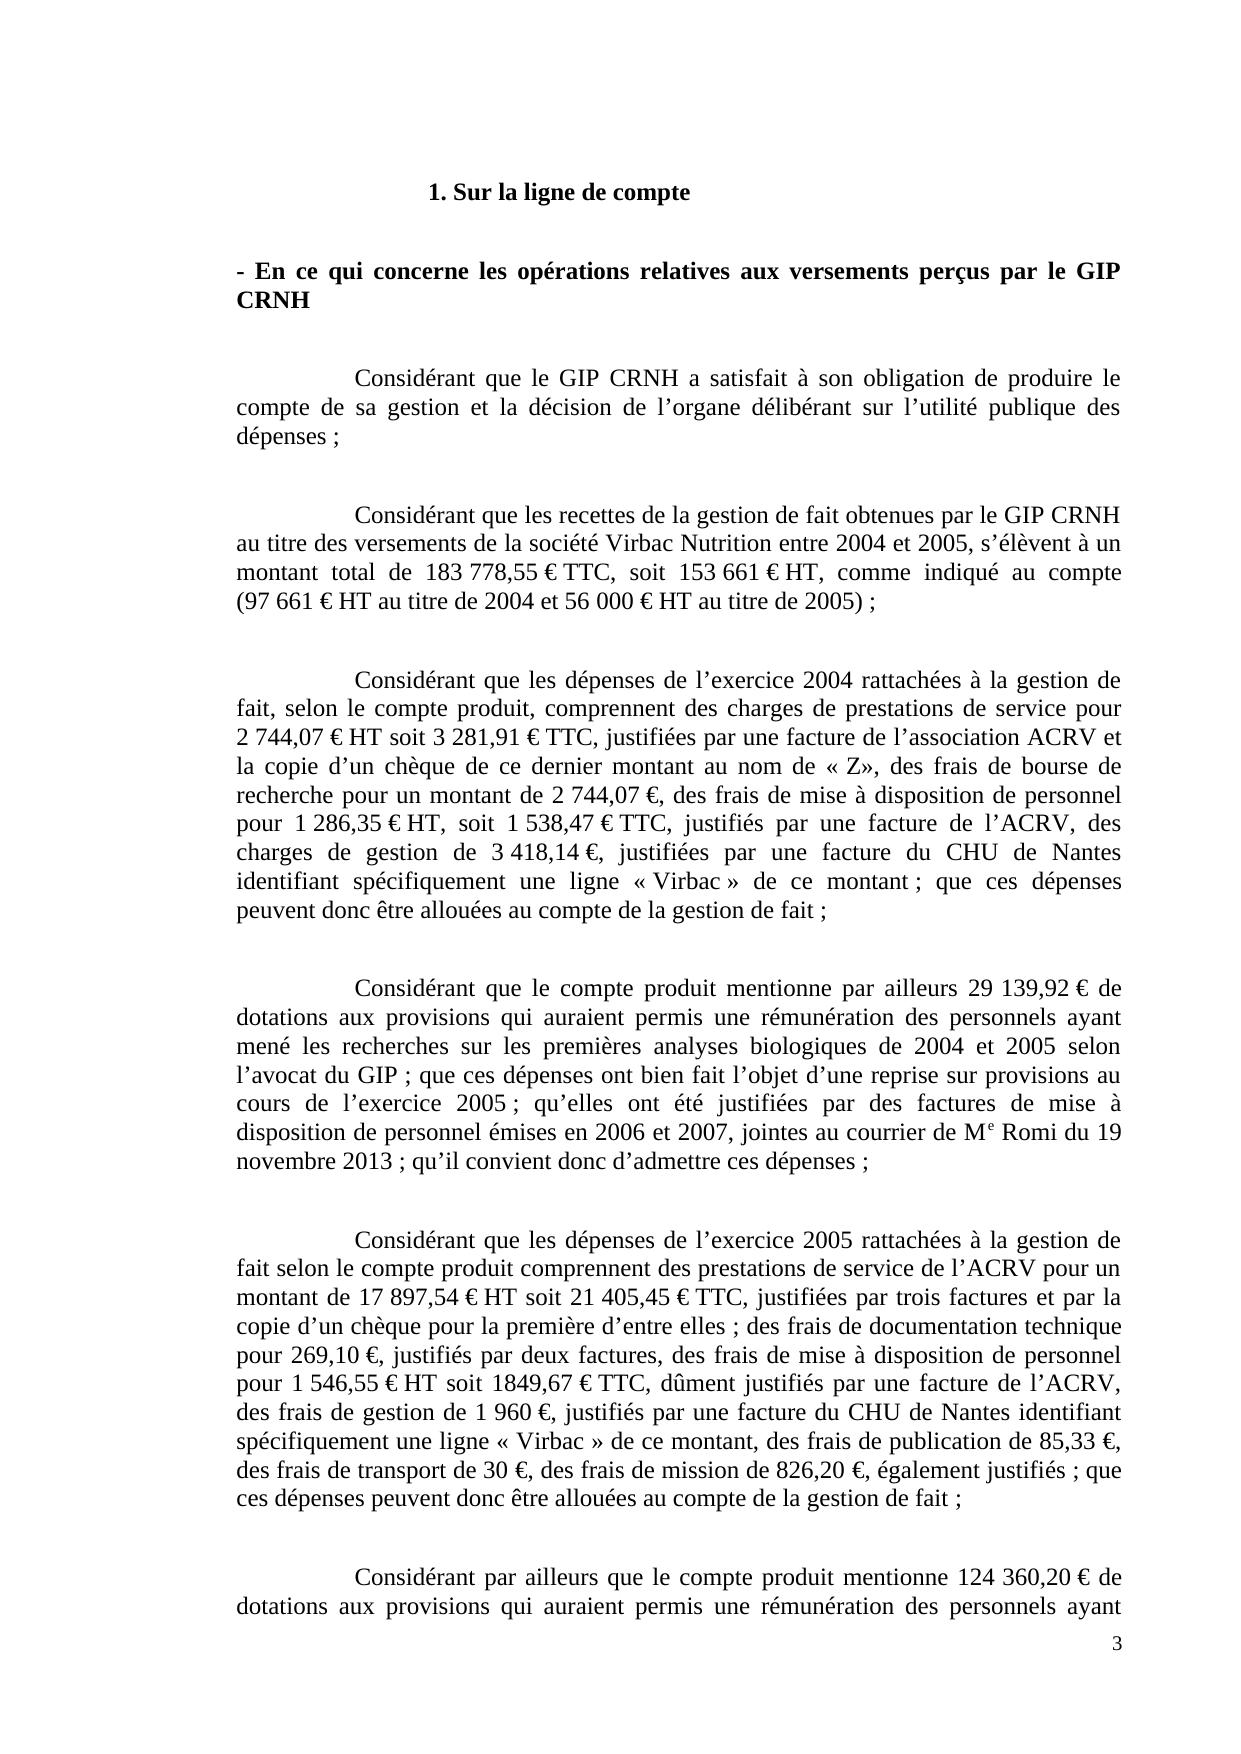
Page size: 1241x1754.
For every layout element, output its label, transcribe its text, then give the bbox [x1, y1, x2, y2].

text Considérant que le GIP CRNH a satisfait à son obligation de produire le compte de sa gestion et la décision de l’organe délibérant sur l’utilité publique des dépenses ; [236, 363, 1122, 450]
text Considérant que les recettes de la gestion de fait obtenues par le GIP CRNH au titre des versements de la société Virbac Nutrition entre 2004 et 2005, s’élèvent à un montant total de 183 778,55 € TTC, soit 153 661 € HT, comme indiqué au compte (97 661 € HT au titre de 2004 et 56 000 € HT au titre de 2005) ; [236, 500, 1122, 615]
text Considérant que le compte produit mentionne par ailleurs 29 139,92 € de dotations aux provisions qui auraient permis une rémunération des personnels ayant mené les recherches sur les premières analyses biologiques de 2004 et 2005 selon l’avocat du GIP ; que ces dépenses ont bien fait l’objet d’une reprise sur provisions au cours de l’exercice 2005 ; qu’elles ont été justifiées par des factures de mise à disposition de personnel émises en 2006 et 2007, jointes au courrier de Me Romi du 19 novembre 2013 ; qu’il convient donc d’admettre ces dépenses ; [236, 973, 1122, 1175]
text - En ce qui concerne les opérations relatives aux versements perçus par le GIP CRNH [236, 256, 1122, 313]
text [236, 1562, 1122, 1620]
text Considérant que les dépenses de l’exercice 2005 rattachées à la gestion de fait selon le compte produit comprennent des prestations de service de l’ACRV pour un montant de 17 897,54 € HT soit 21 405,45 € TTC, justifiées par trois factures et par la copie d’un chèque pour la première d’entre elles ; des frais de documentation technique pour 269,10 €, justifiés par deux factures, des frais de mise à disposition de personnel pour 1 546,55 € HT soit 1849,67 € TTC, dûment justifiés par une facture de l’ACRV, des frais de gestion de 1 960 €, justifiés par une facture du CHU de Nantes identifiant spécifiquement une ligne « Virbac » de ce montant, des frais de publication de 85,33 €, des frais de transport de 30 €, des frais de mission de 826,20 €, également justifiés ; que ces dépenses peuvent donc être allouées au compte de la gestion de fait ; [236, 1225, 1122, 1512]
text 1. Sur la ligne de compte [236, 177, 1122, 206]
text Considérant que les dépenses de l’exercice 2004 rattachées à la gestion de fait, selon le compte produit, comprennent des charges de prestations de service pour 2 744,07 € HT soit 3 281,91 € TTC, justifiées par une facture de l’association ACRV et la copie d’un chèque de ce dernier montant au nom de « Z», des frais de bourse de recherche pour un montant de 2 744,07 €, des frais de mise à disposition de personnel pour 1 286,35 € HT, soit 1 538,47 € TTC, justifiés par une facture de l’ACRV, des charges de gestion de 3 418,14 €, justifiées par une facture du CHU de Nantes identifiant spécifiquement une ligne « Virbac » de ce montant ; que ces dépenses peuvent donc être allouées au compte de la gestion de fait ; [236, 665, 1122, 923]
